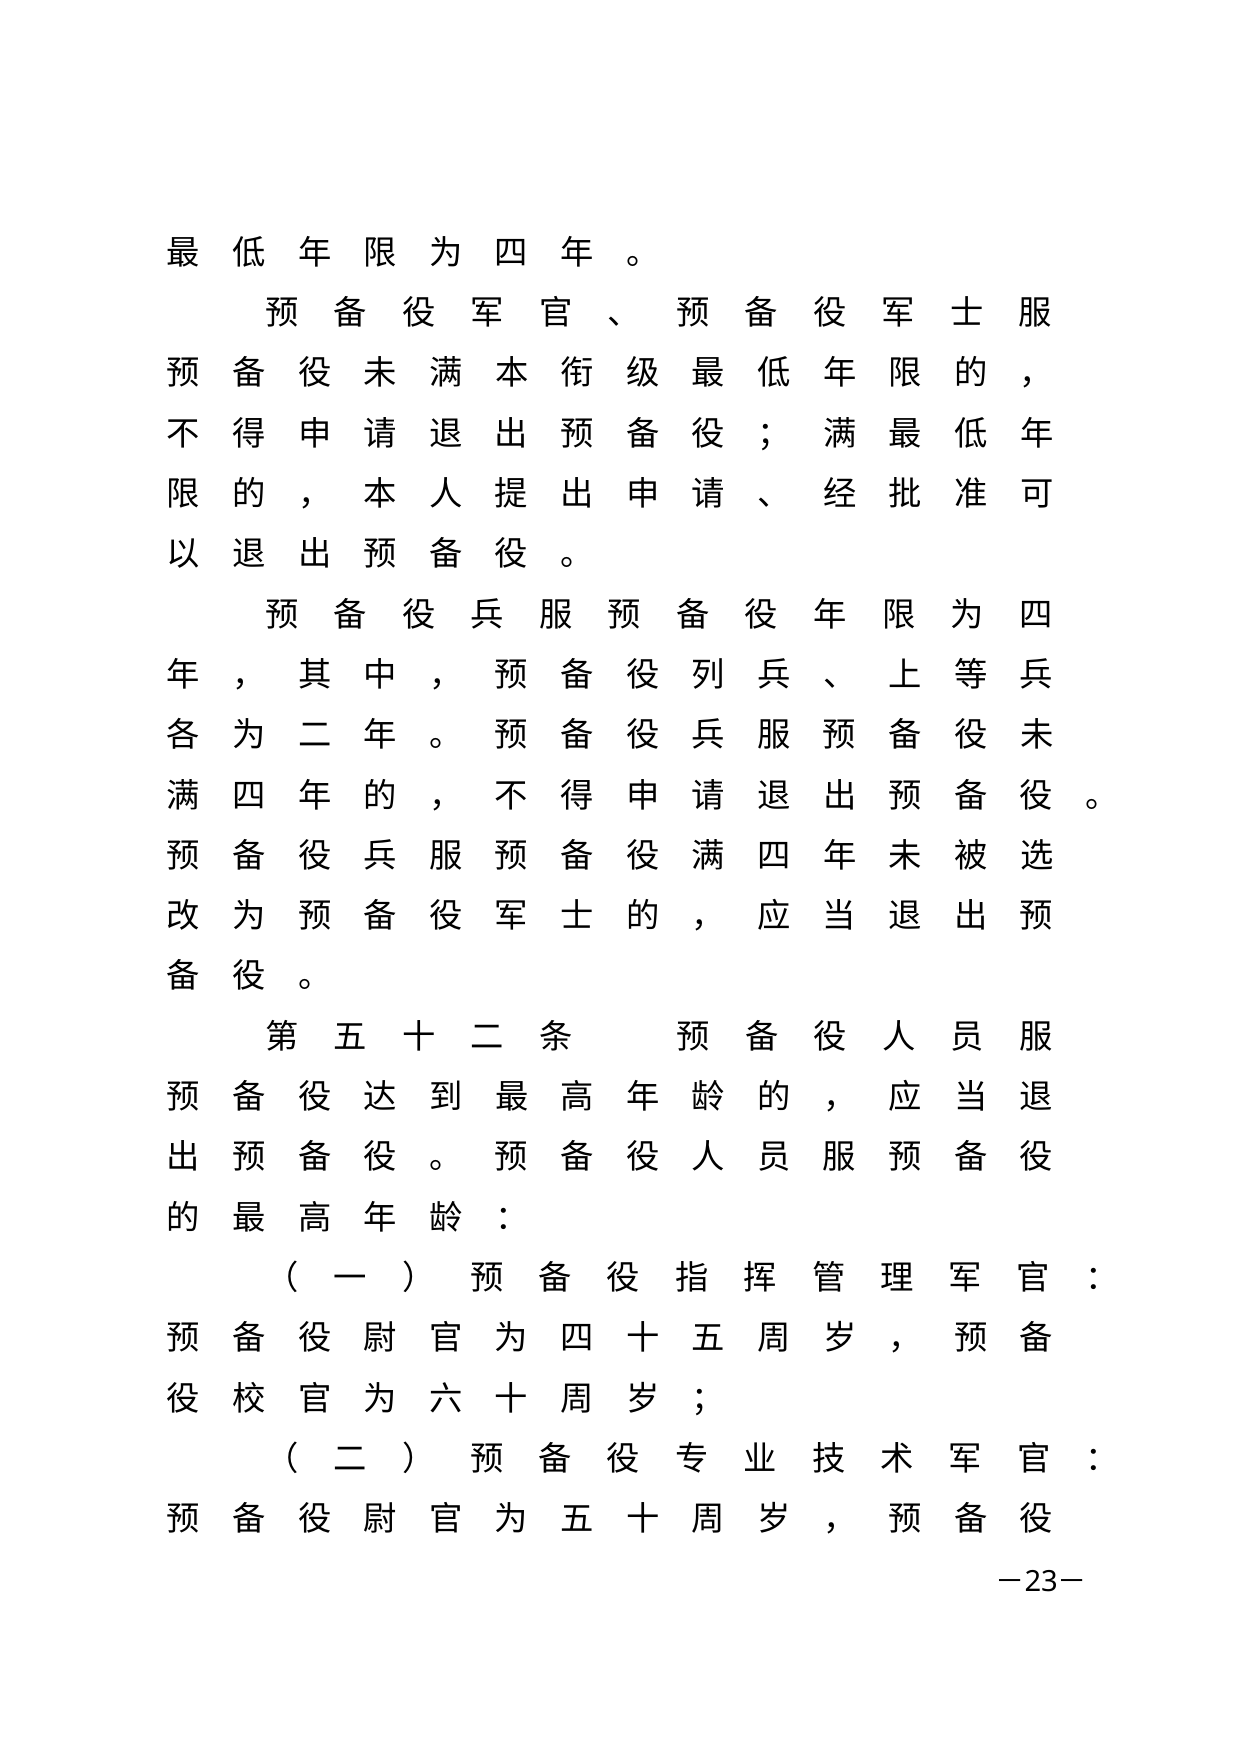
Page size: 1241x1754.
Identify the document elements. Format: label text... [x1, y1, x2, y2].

text 第五十二条 预备役人员服预备役达到最高年龄的，应当退出预备役。预备役人员服预备役的最高年龄： [167, 1003, 1085, 1245]
text 预备役兵服预备役年限为四年，其中，预备役列兵、上等兵各为二年。预备役兵服预备役未满四年的，不得申请退出预备役。预备役兵服预备役满四年未被选改为预备役军士的，应当退出预备役。 [167, 581, 1085, 1003]
text （二）预备役专业技术军官：预备役尉官为五十周岁，预备役校官为六十周岁； [167, 1426, 1085, 1546]
text 预备役军官、预备役军士服预备役未满本衔级最低年限的，不得申请退出预备役；满最低年限的，本人提出申请、经批准可以退出预备役。 [167, 280, 1085, 581]
text 第五十一条 预备役军官、预备役军士在本衔级服预备役的最低年限为四年。 [167, 219, 1085, 280]
text （一）预备役指挥管理军官：预备役尉官为四十五周岁，预备役校官为六十周岁； [167, 1245, 1085, 1426]
